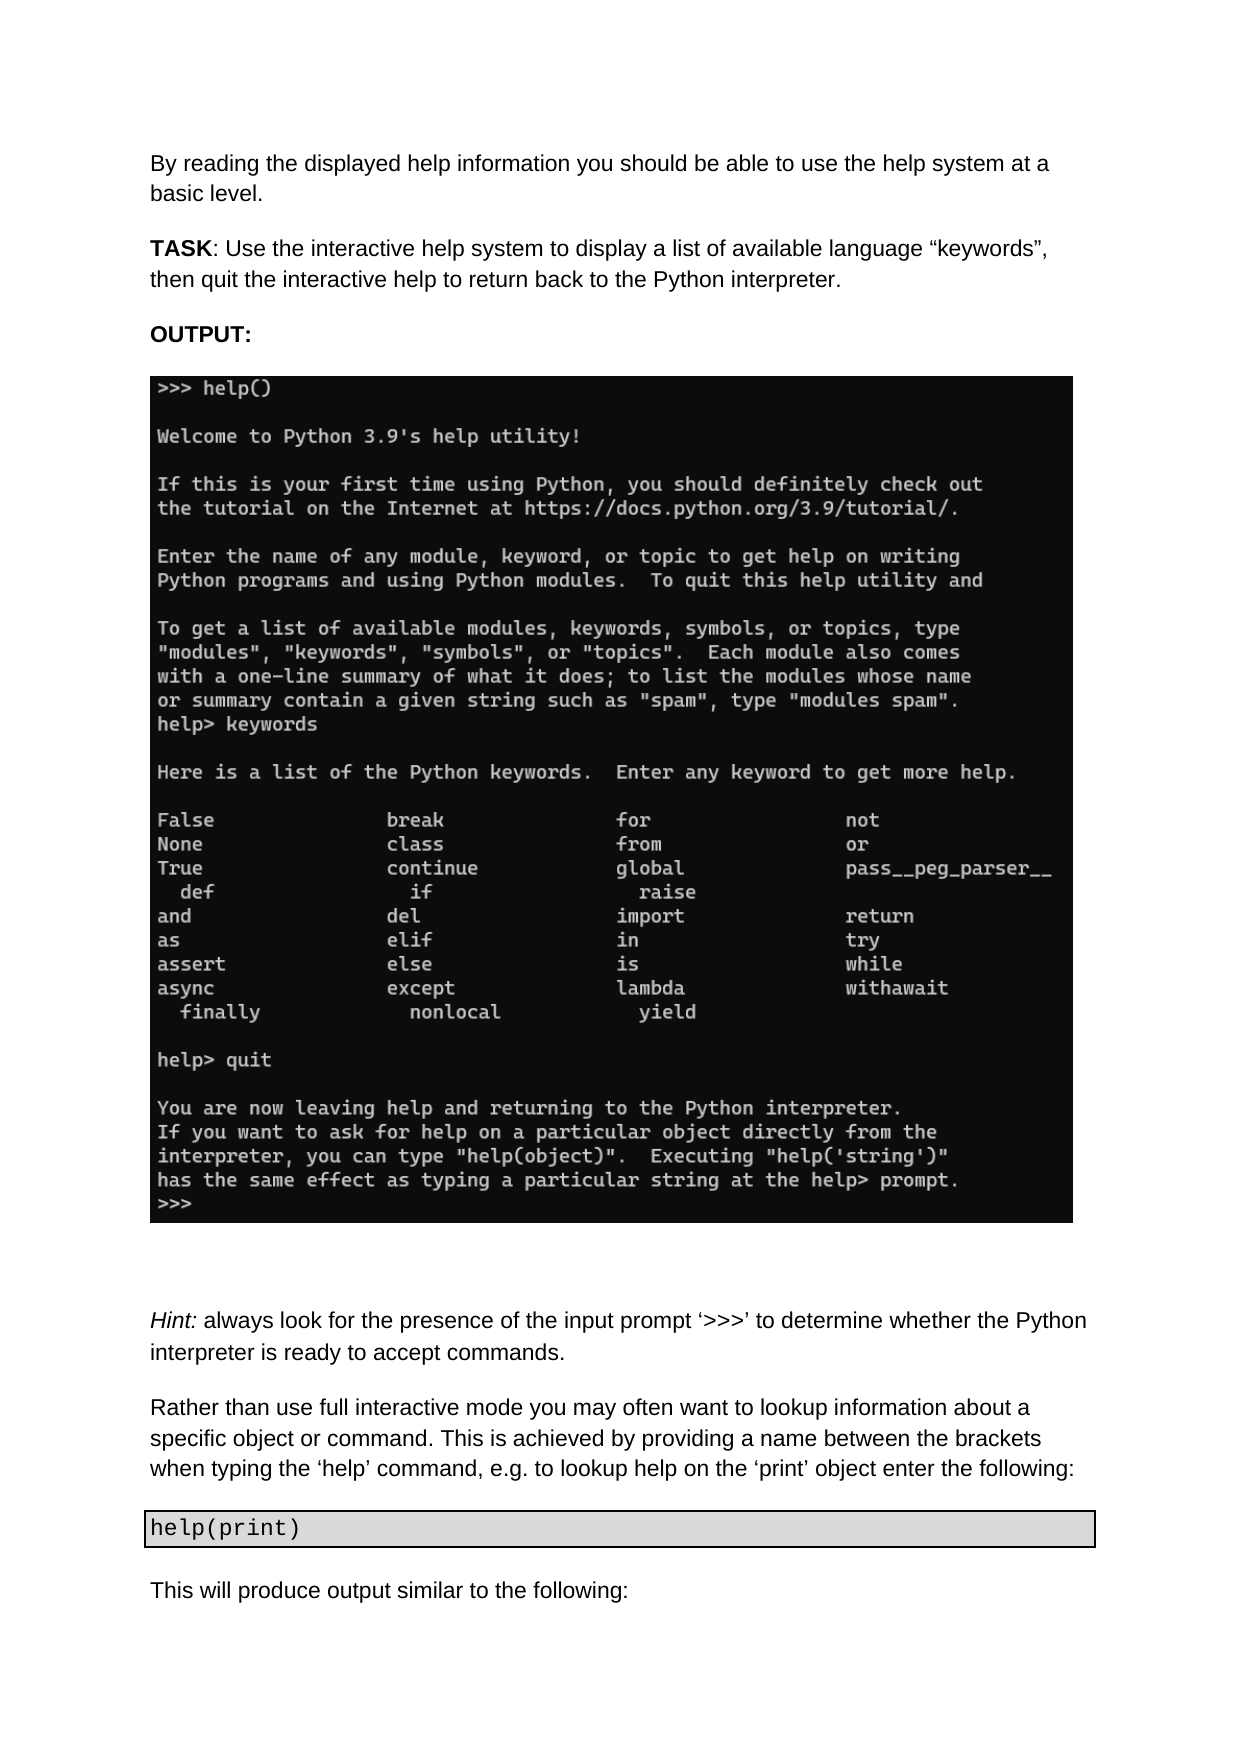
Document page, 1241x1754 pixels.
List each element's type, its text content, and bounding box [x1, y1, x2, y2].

text Rather than use full interactive mode you may often want to lookup information about a specific object or command. This is achieved by providing a name between the brackets when typing the ‘help’ command, e.g. to lookup help on the ‘print’ object enter the following: [150, 1394, 1090, 1481]
text By reading the displayed help information you should be able to use the help system at a basic level. [150, 150, 1090, 207]
text Hint: always look for the presence of the input prompt ‘>>>’ to determine whether the Python interpreter is ready to accept commands. [150, 1307, 1090, 1366]
text TASK: Use the interactive help system to display a list of available language “keywords”, then quit the interactive help to return back to the Python interpreter. [150, 235, 1090, 292]
picture [150, 376, 1073, 1223]
text This will produce output similar to the following: [150, 1577, 1090, 1604]
text OUTPUT: [150, 321, 1090, 347]
text help(print) [146, 1512, 1094, 1546]
